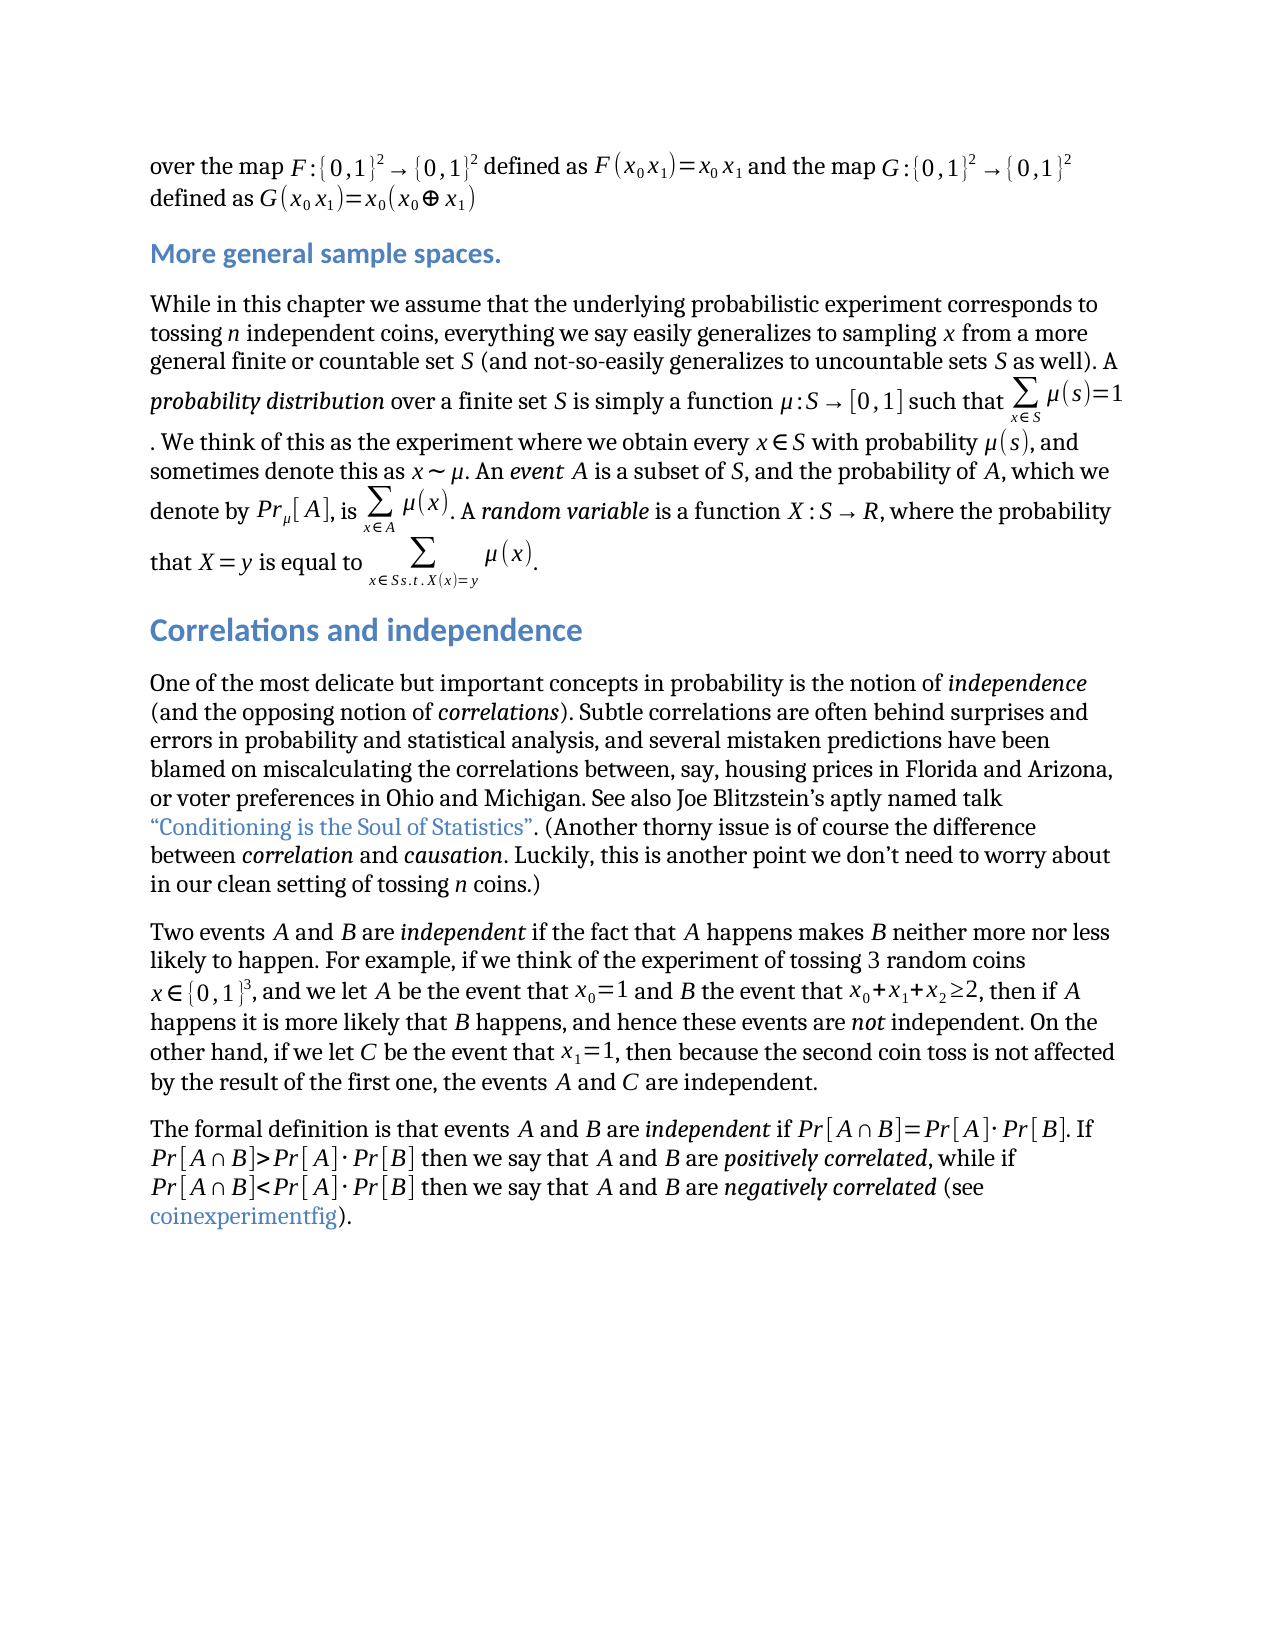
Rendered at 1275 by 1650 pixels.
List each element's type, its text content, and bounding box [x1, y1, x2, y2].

subtitle More general sample spaces. [150, 235, 1125, 271]
text One of the most delicate but important concepts in probability is the notion of independence (and the opposing notion of correlations). Subtle correlations are often behind surprises and errors in probability and statistical analysis, and several mistaken predictions have been blamed on miscalculating the correlations between, say, housing prices in Florida and Arizona, or voter preferences in Ohio and Michigan. See also Joe Blitzstein’s aptly named talk “Conditioning is the Soul of Statistics”. (Another thorny issue is of course the difference between correlation and causation. Luckily, this is another point we don’t need to worry about in our clean setting of tossing coins.) [150, 669, 1125, 899]
text The formal definition is that events and are independent if . If then we say that and are positively correlated, while if then we say that and are negatively correlated (see coinexperimentfig). [150, 1115, 1125, 1230]
text While in this chapter we assume that the underlying probabilistic experiment corresponds to tossing independent coins, everything we say easily generalizes to sampling from a more general finite or countable set (and not-so-easily generalizes to uncountable sets as well). A probability distribution over a finite set is simply a function such that . We think of this as the experiment where we obtain every with probability , and sometimes denote this as . An event is a subset of , and the probability of , which we denote by , is . A random variable is a function , where the probability that is equal to . [150, 290, 1125, 589]
subtitle Correlations and independence [150, 609, 1125, 650]
text Two events and are independent if the fact that happens makes neither more nor less likely to happen. For example, if we think of the experiment of tossing random coins , and we let be the event that and the event that , then if happens it is more likely that happens, and hence these events are not independent. On the other hand, if we let be the event that , then because the second coin toss is not affected by the result of the first one, the events and are independent. [150, 918, 1125, 1097]
